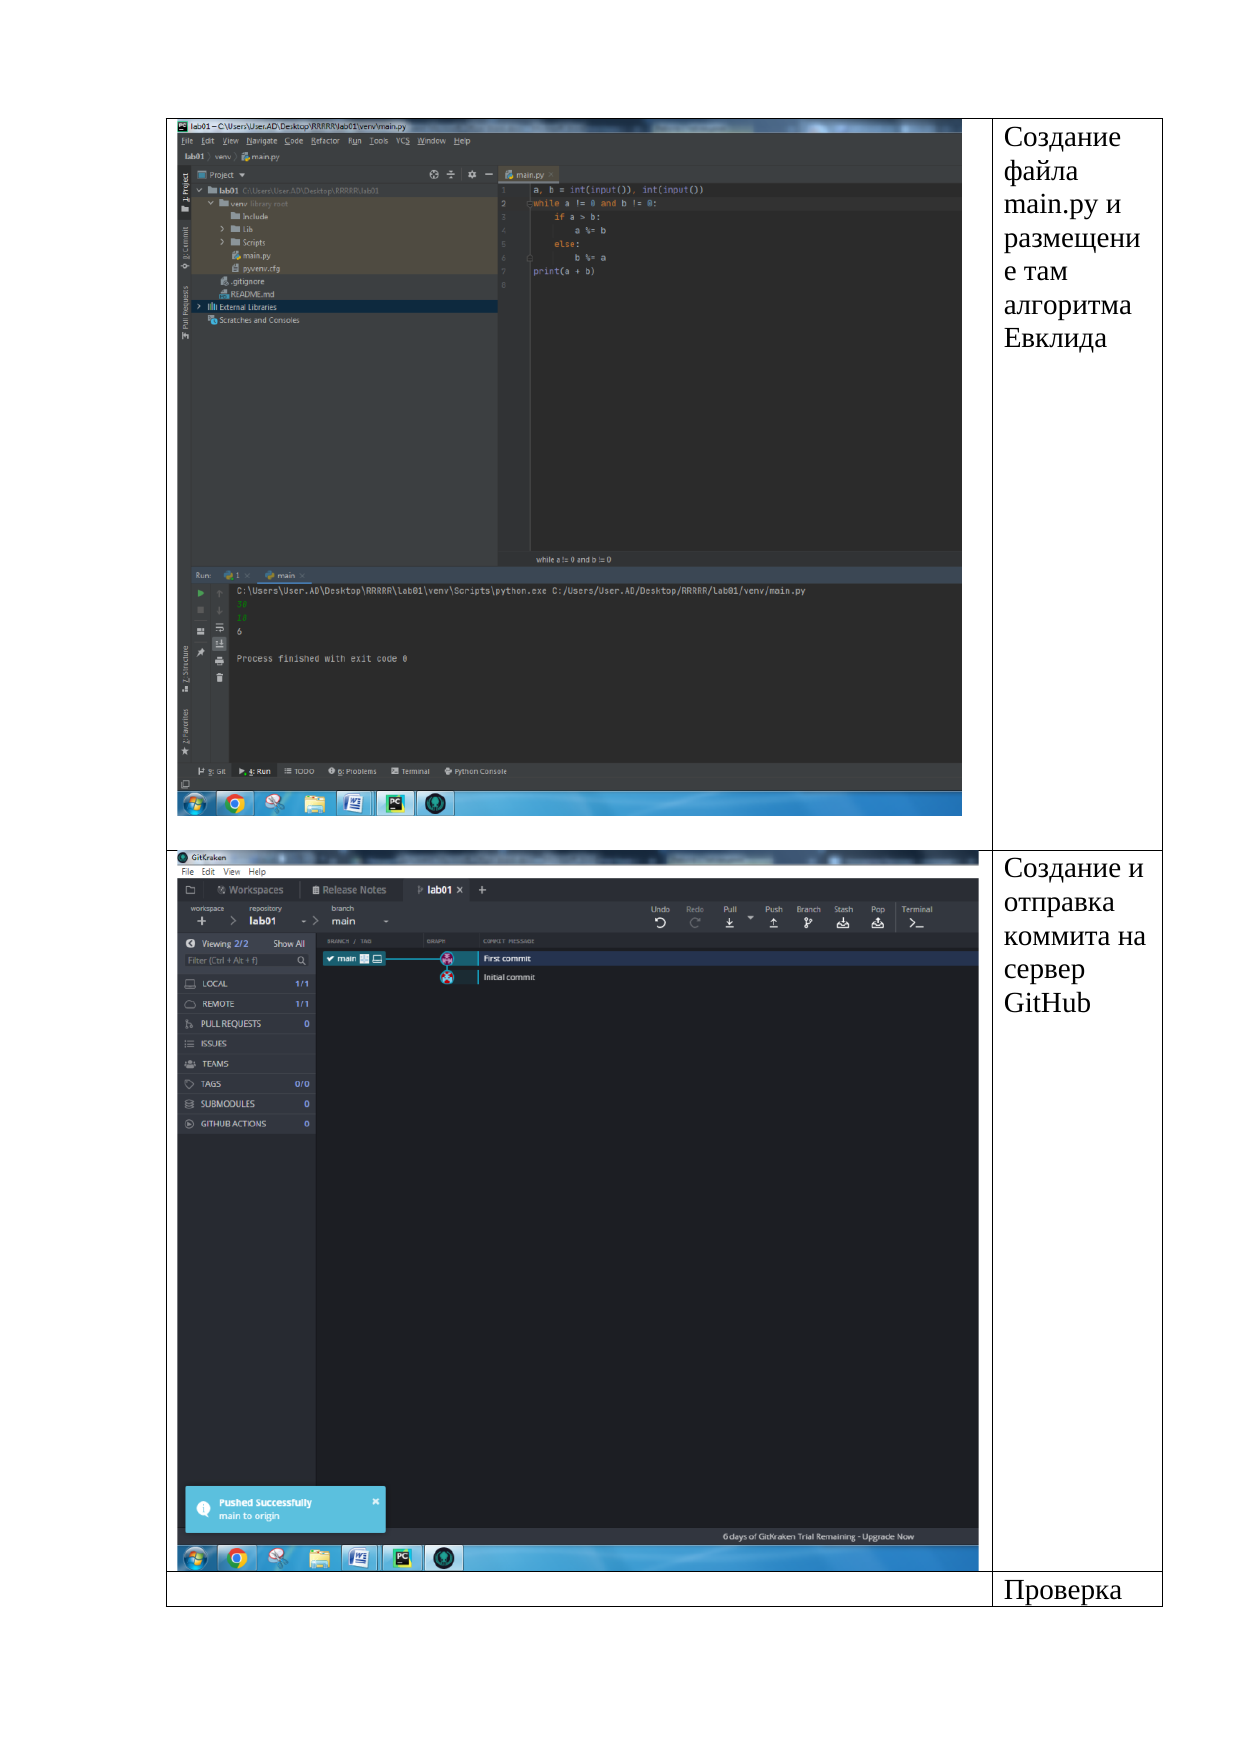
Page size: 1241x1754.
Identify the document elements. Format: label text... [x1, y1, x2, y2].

table_cell [167, 851, 177, 1571]
table_cell Создание и отправка коммита на сервер GitHub [993, 851, 1162, 1571]
table_cell [167, 1572, 992, 1606]
picture [177, 850, 979, 1571]
table_cell Создание файла main.py и размещение там алгоритма Евклида [993, 119, 1162, 849]
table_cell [993, 1572, 1162, 1606]
table_cell [979, 851, 992, 1571]
picture [177, 119, 962, 816]
table_cell [167, 119, 992, 849]
